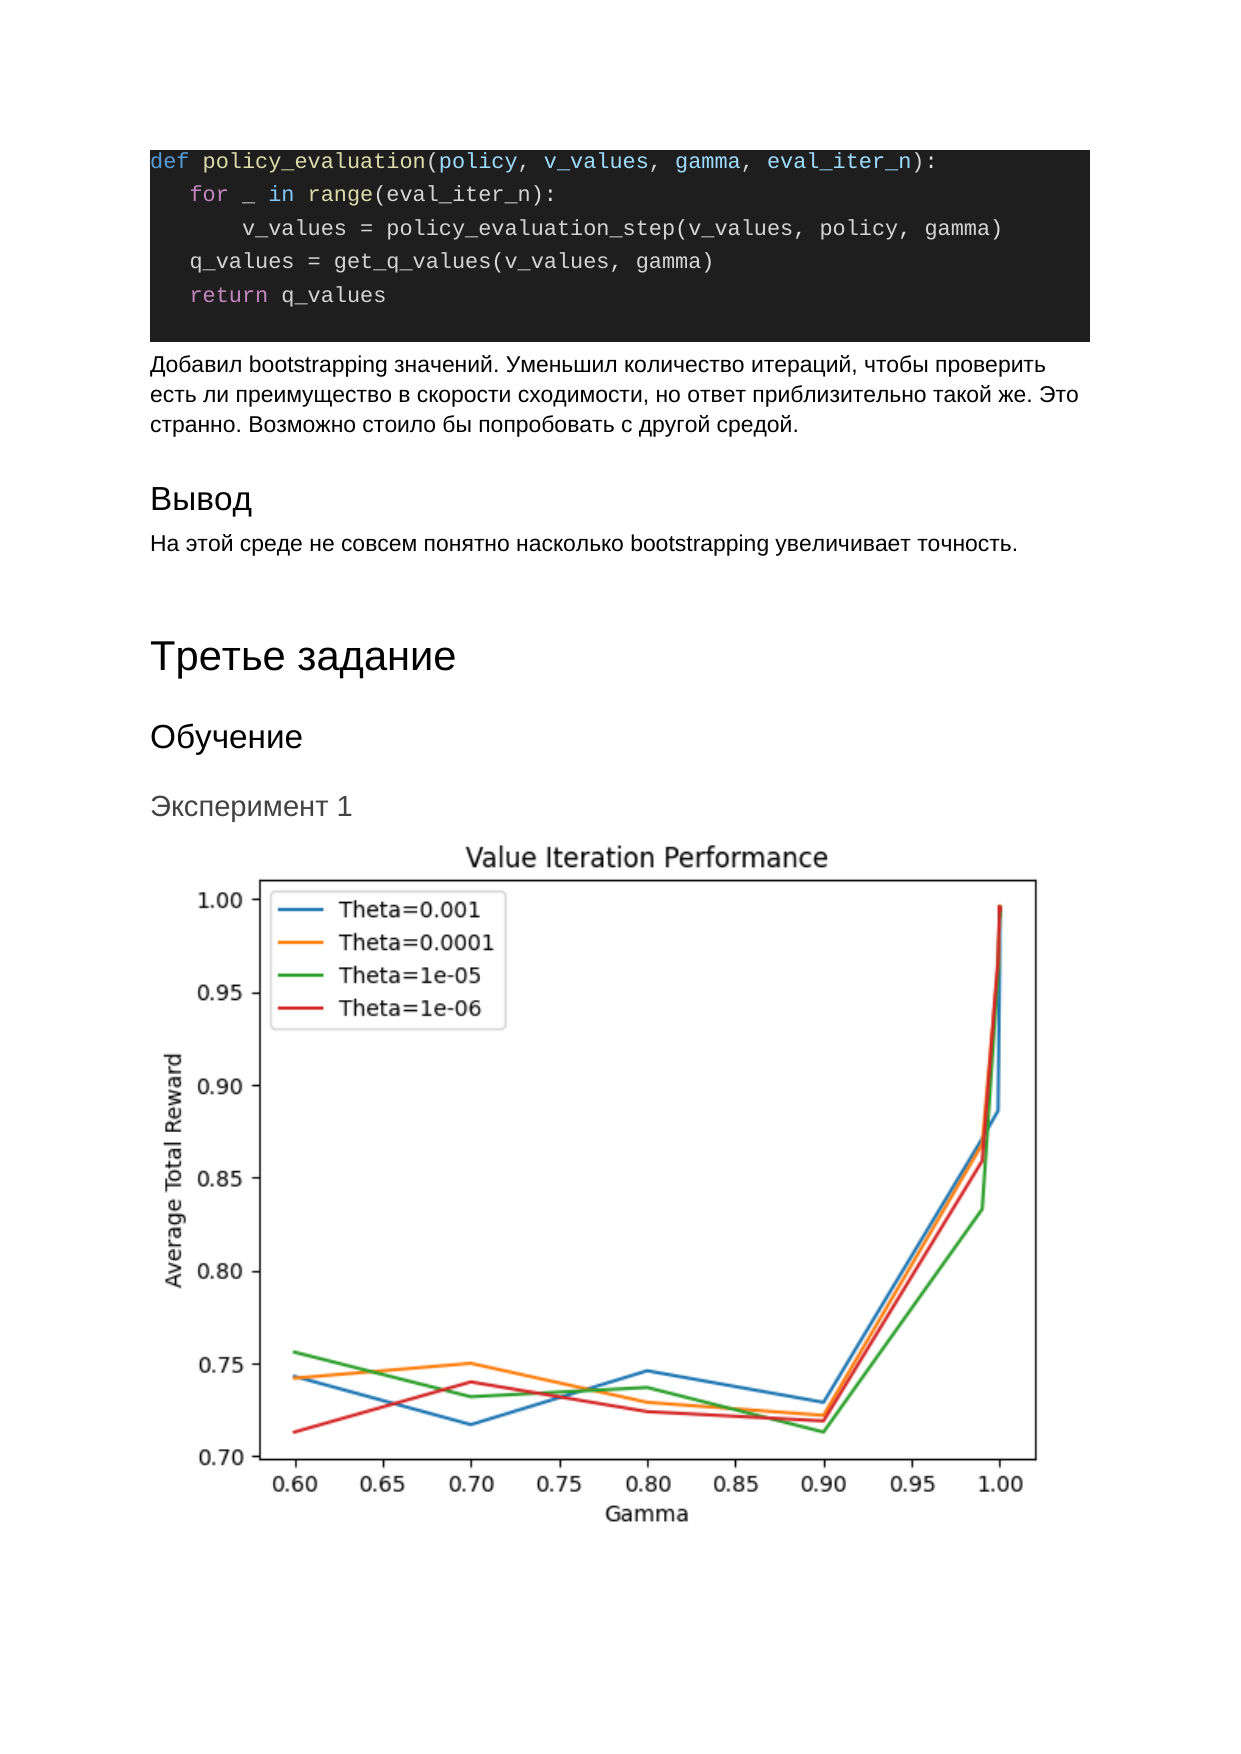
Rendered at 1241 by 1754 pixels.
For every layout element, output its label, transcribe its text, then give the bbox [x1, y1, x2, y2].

text v_values = policy_evaluation_step(v_values, policy, gamma) [150, 217, 1090, 242]
text for _ in range(eval_iter_n): [150, 183, 1090, 208]
text Добавил bootstrapping значений. Уменьшил количество итераций, чтобы проверить есть ли преимущество в скорости сходимости, но ответ приблизительно такой же. Это странно. Возможно стоило бы попробовать с другой средой. [150, 351, 1090, 437]
subtitle Эксперимент 1 [150, 789, 1090, 822]
picture [150, 830, 1050, 1542]
subtitle Третье задание [150, 632, 1090, 680]
text return q_values [150, 284, 1090, 308]
text На этой среде не совсем понятно насколько bootstrapping увеличивает точность. [150, 530, 1090, 556]
text def policy_evaluation(policy, v_values, gamma, eval_iter_n): [150, 150, 1090, 175]
text q_values = get_q_values(v_values, gamma) [150, 250, 1090, 275]
subtitle Обучение [150, 717, 1090, 756]
subtitle Вывод [150, 479, 1090, 517]
